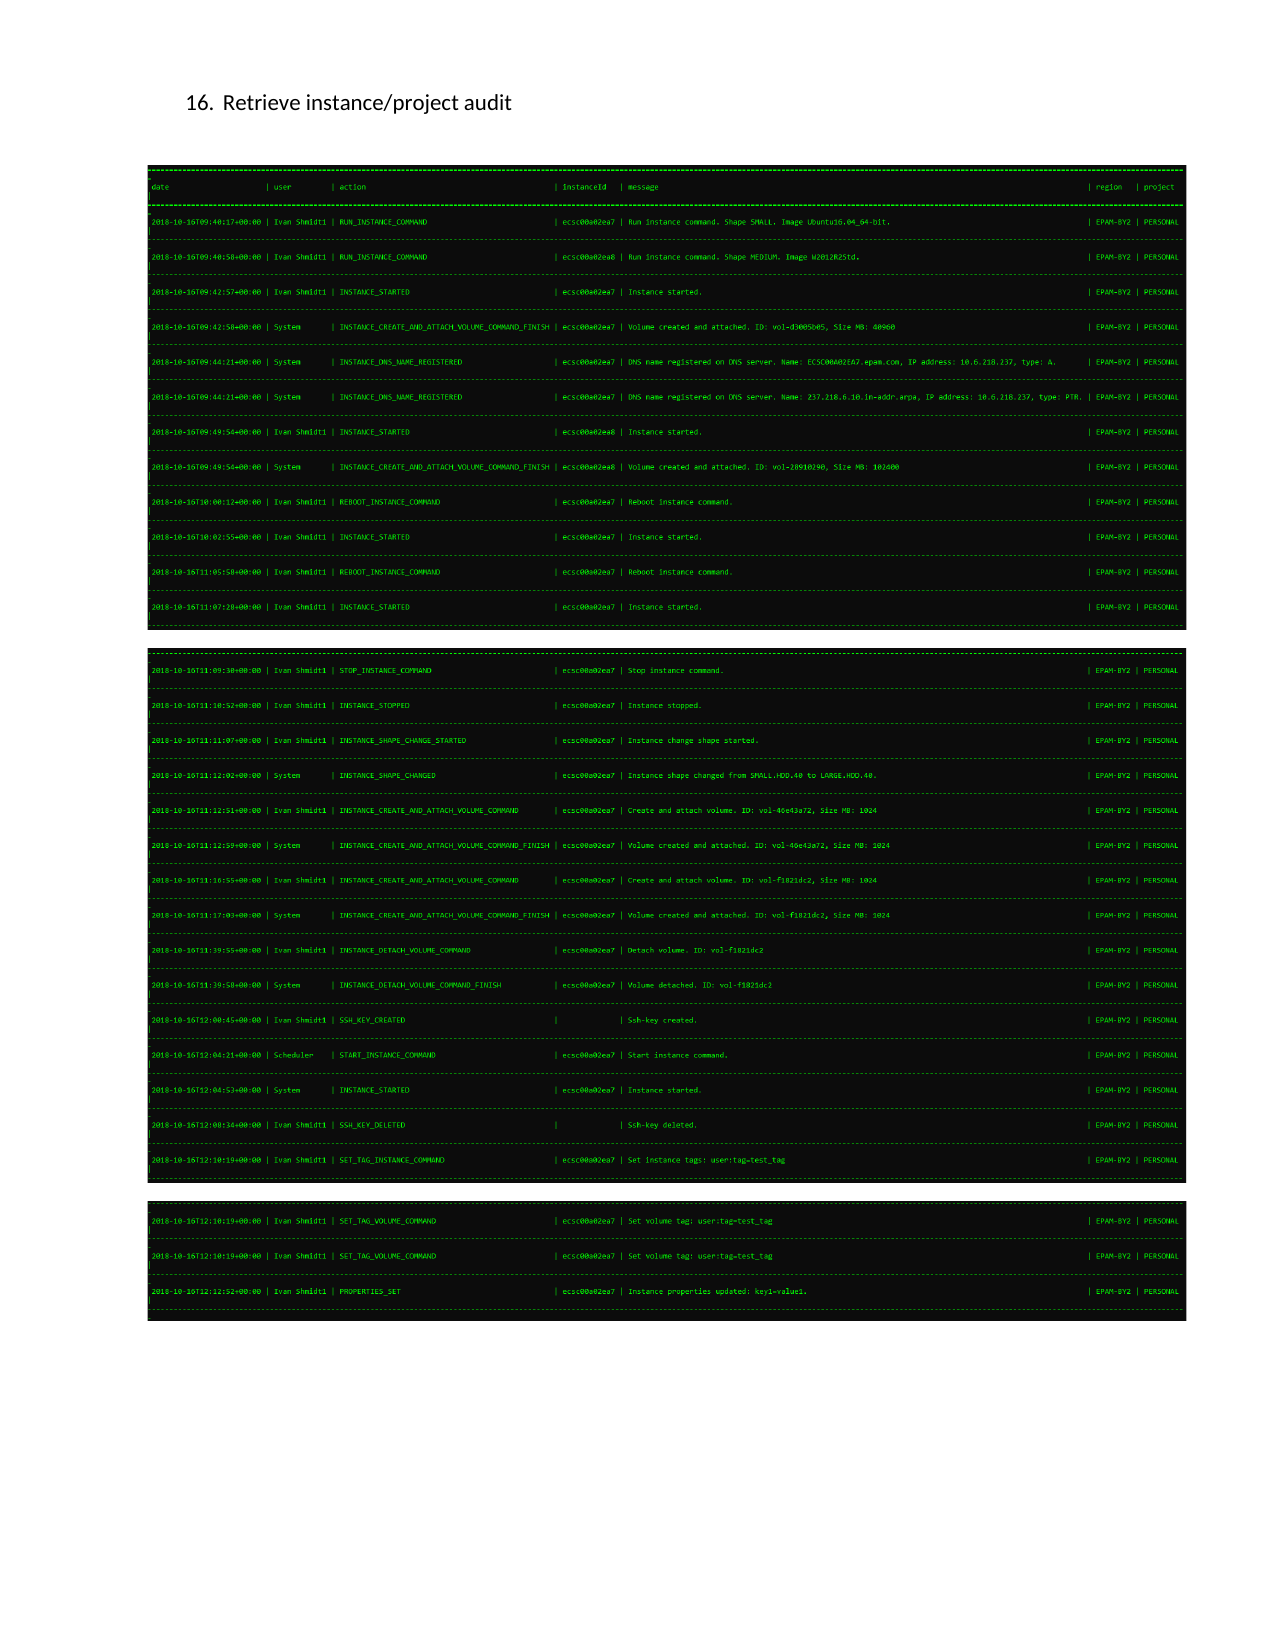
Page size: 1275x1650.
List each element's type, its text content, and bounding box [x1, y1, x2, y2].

picture [147, 1201, 1187, 1321]
picture [147, 648, 1187, 1183]
list Retrieve instance/project audit [185, 88, 1186, 117]
picture [147, 165, 1187, 630]
